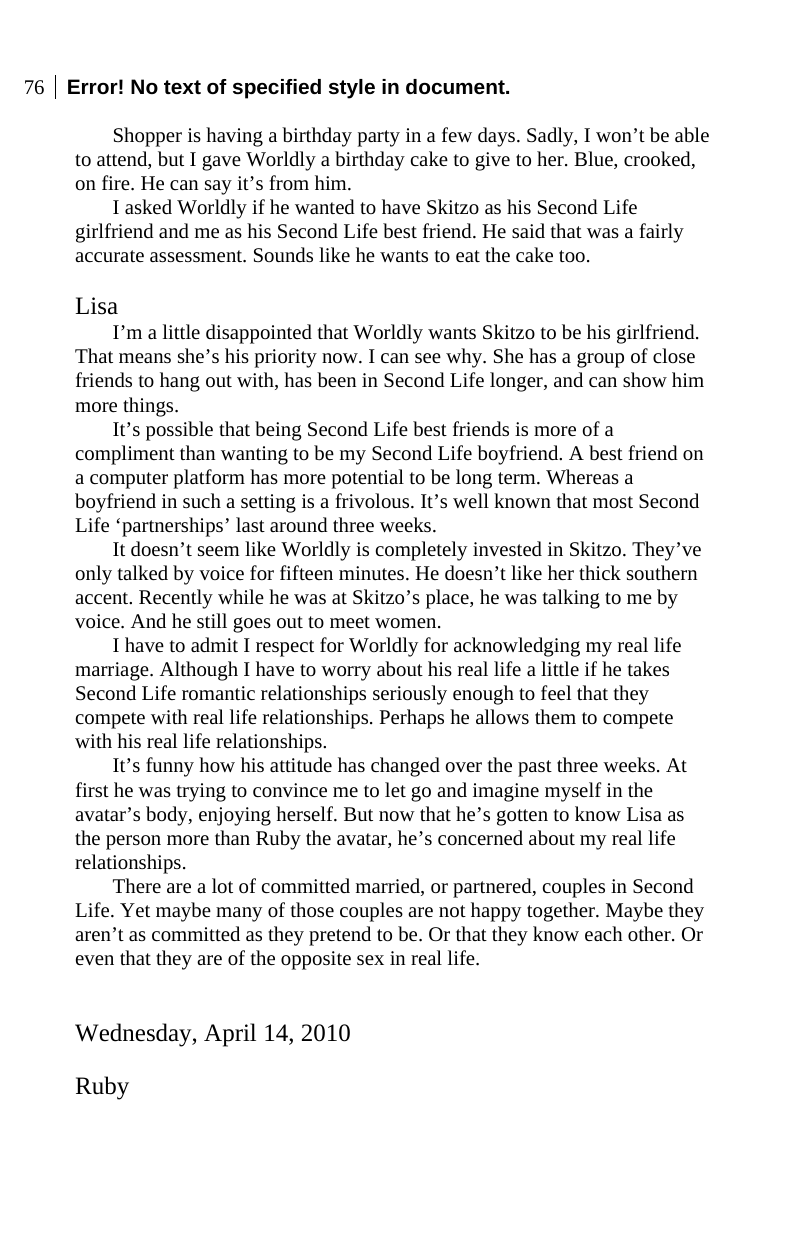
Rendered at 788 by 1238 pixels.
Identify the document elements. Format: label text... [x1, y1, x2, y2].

text It’s possible that being Second Life best friends is more of a compliment than wanting to be my Second Life boyfriend. A best friend on a computer platform has more potential to be long term. Whereas a boyfriend in such a setting is a frivolous. It’s well known that most Second Life ‘partnerships’ last around three weeks. [75, 417, 712, 537]
text I asked Worldly if he wanted to have Skitzo as his Second Life girlfriend and me as his Second Life best friend. He said that was a fairly accurate assessment. Sounds like he wants to eat the cake too. [75, 195, 712, 267]
text It’s funny how his attitude has changed over the past three weeks. At first he was trying to convince me to let go and imagine myself in the avatar’s body, enjoying herself. But now that he’s gotten to know Lisa as the person more than Ruby the avatar, he’s concerned about my real life relationships. [75, 753, 712, 874]
subtitle Wednesday, April 14, 2010 [75, 1018, 712, 1047]
text It doesn’t seem like Worldly is completely invested in Skitzo. They’ve only talked by voice for fifteen minutes. He doesn’t like her thick southern accent. Recently while he was at Skitzo’s place, he was talking to me by voice. And he still goes out to meet women. [75, 537, 712, 633]
subtitle Ruby [75, 1071, 712, 1100]
text I have to admit I respect for Worldly for acknowledging my real life marriage. Although I have to worry about his real life a little if he takes Second Life romantic relationships seriously enough to feel that they compete with real life relationships. Perhaps he allows them to compete with his real life relationships. [75, 633, 712, 753]
text I’m a little disappointed that Worldly wants Skitzo to be his girlfriend. That means she’s his priority now. I can see why. She has a group of close friends to hang out with, has been in Second Life longer, and can show him more things. [75, 320, 712, 417]
text Shopper is having a birthday party in a few days. Sadly, I won’t be able to attend, but I gave Worldly a birthday cake to give to her. Blue, crooked, on fire. He can say it’s from him. [75, 123, 712, 195]
subtitle Lisa [75, 292, 712, 320]
text There are a lot of committed married, or partnered, couples in Second Life. Yet maybe many of those couples are not happy together. Maybe they aren’t as committed as they pretend to be. Or that they know each other. Or even that they are of the opposite sex in real life. [75, 874, 712, 970]
